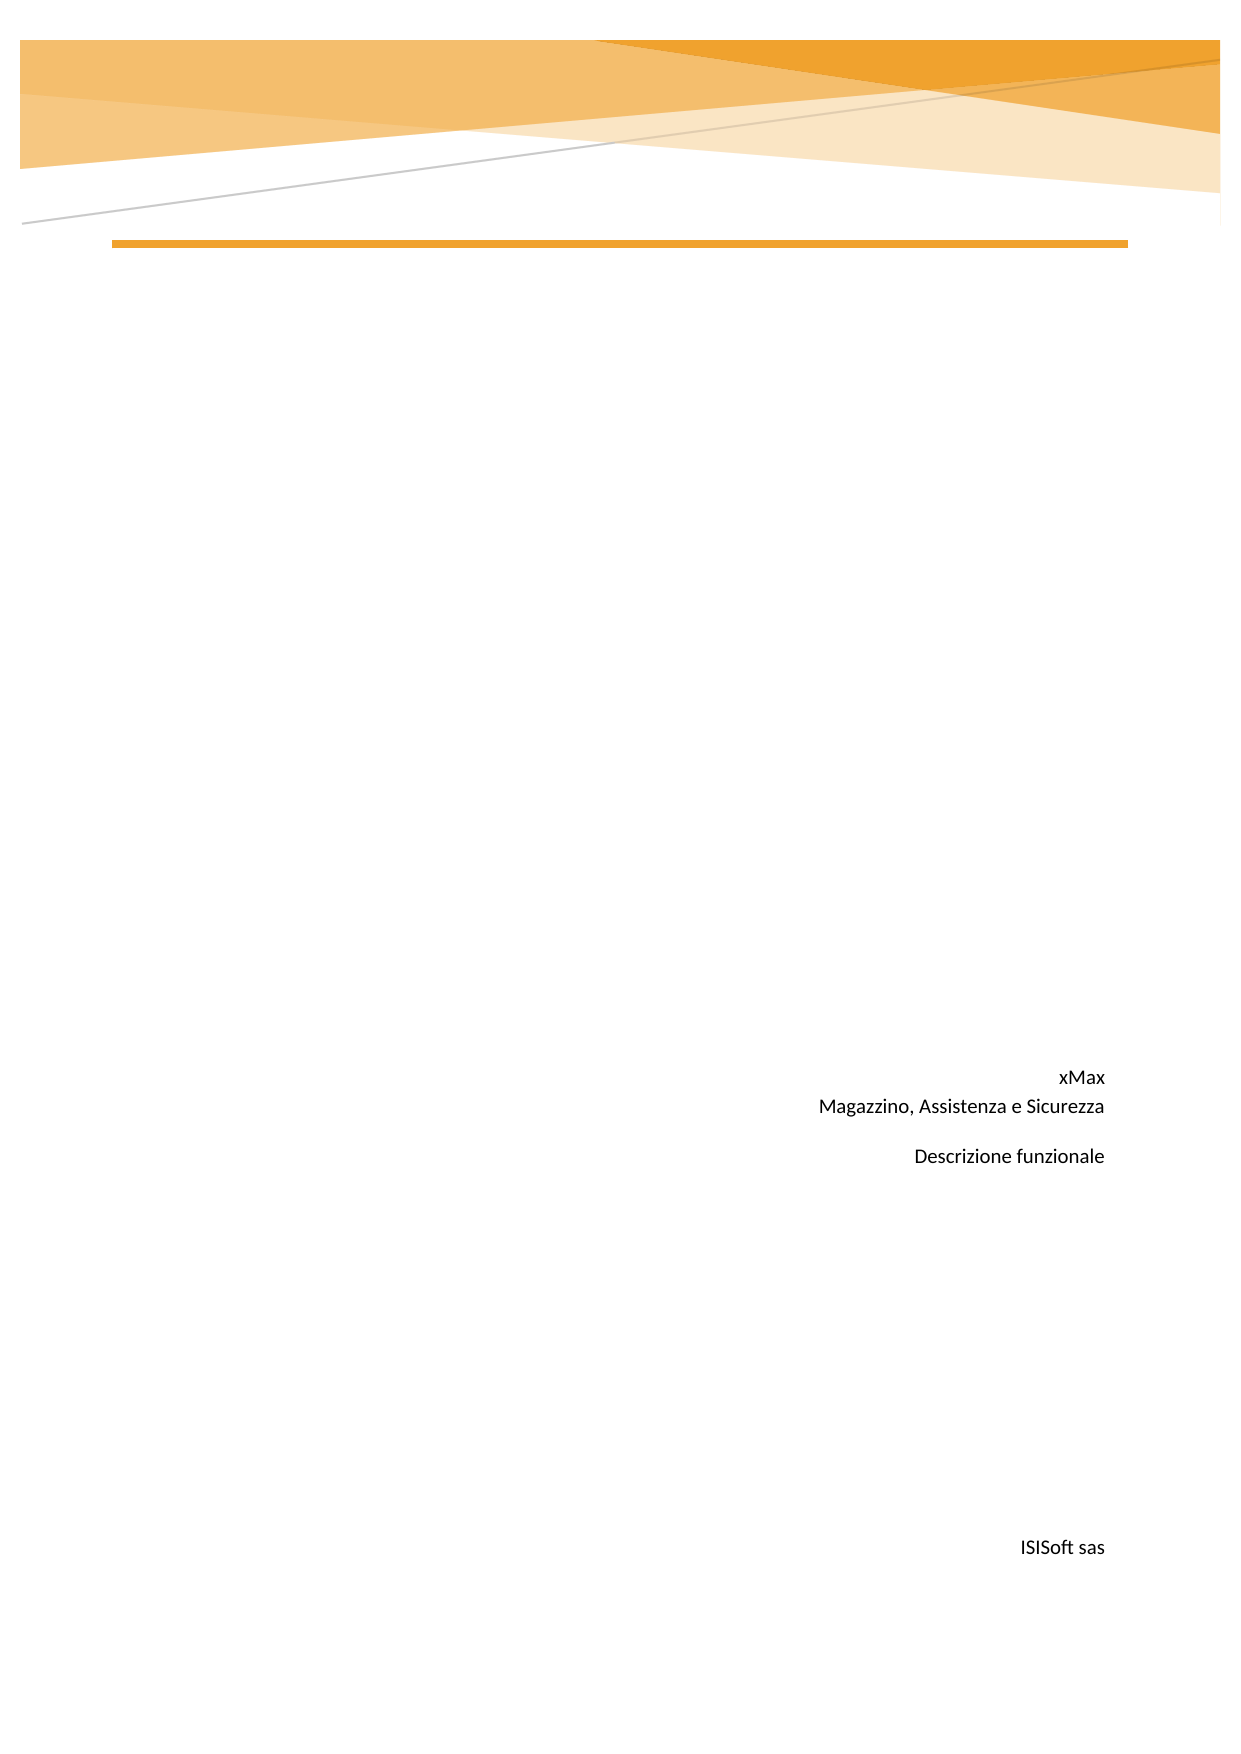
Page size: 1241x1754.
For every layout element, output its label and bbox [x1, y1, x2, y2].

picture [20, 40, 1221, 240]
